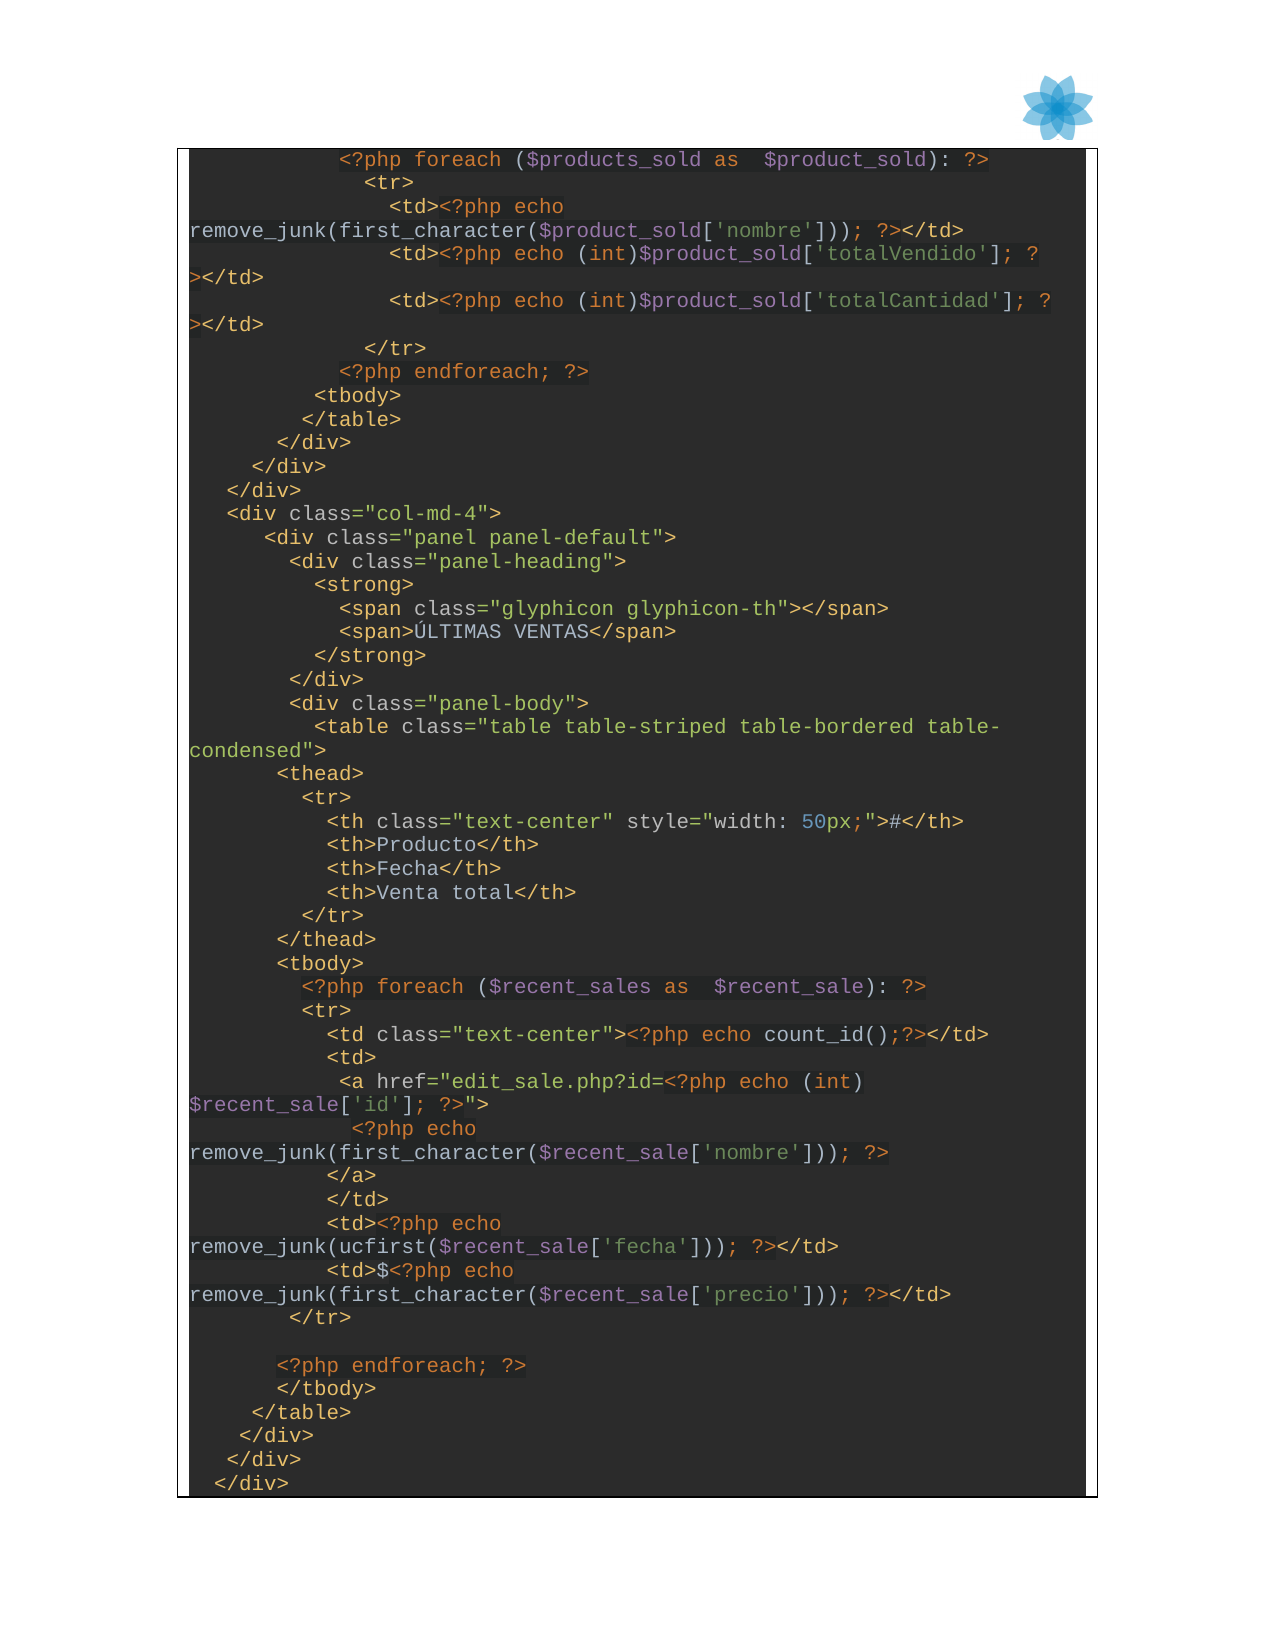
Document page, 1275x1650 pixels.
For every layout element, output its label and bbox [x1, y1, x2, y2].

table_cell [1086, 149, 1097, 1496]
picture [1015, 73, 1098, 140]
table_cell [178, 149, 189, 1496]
